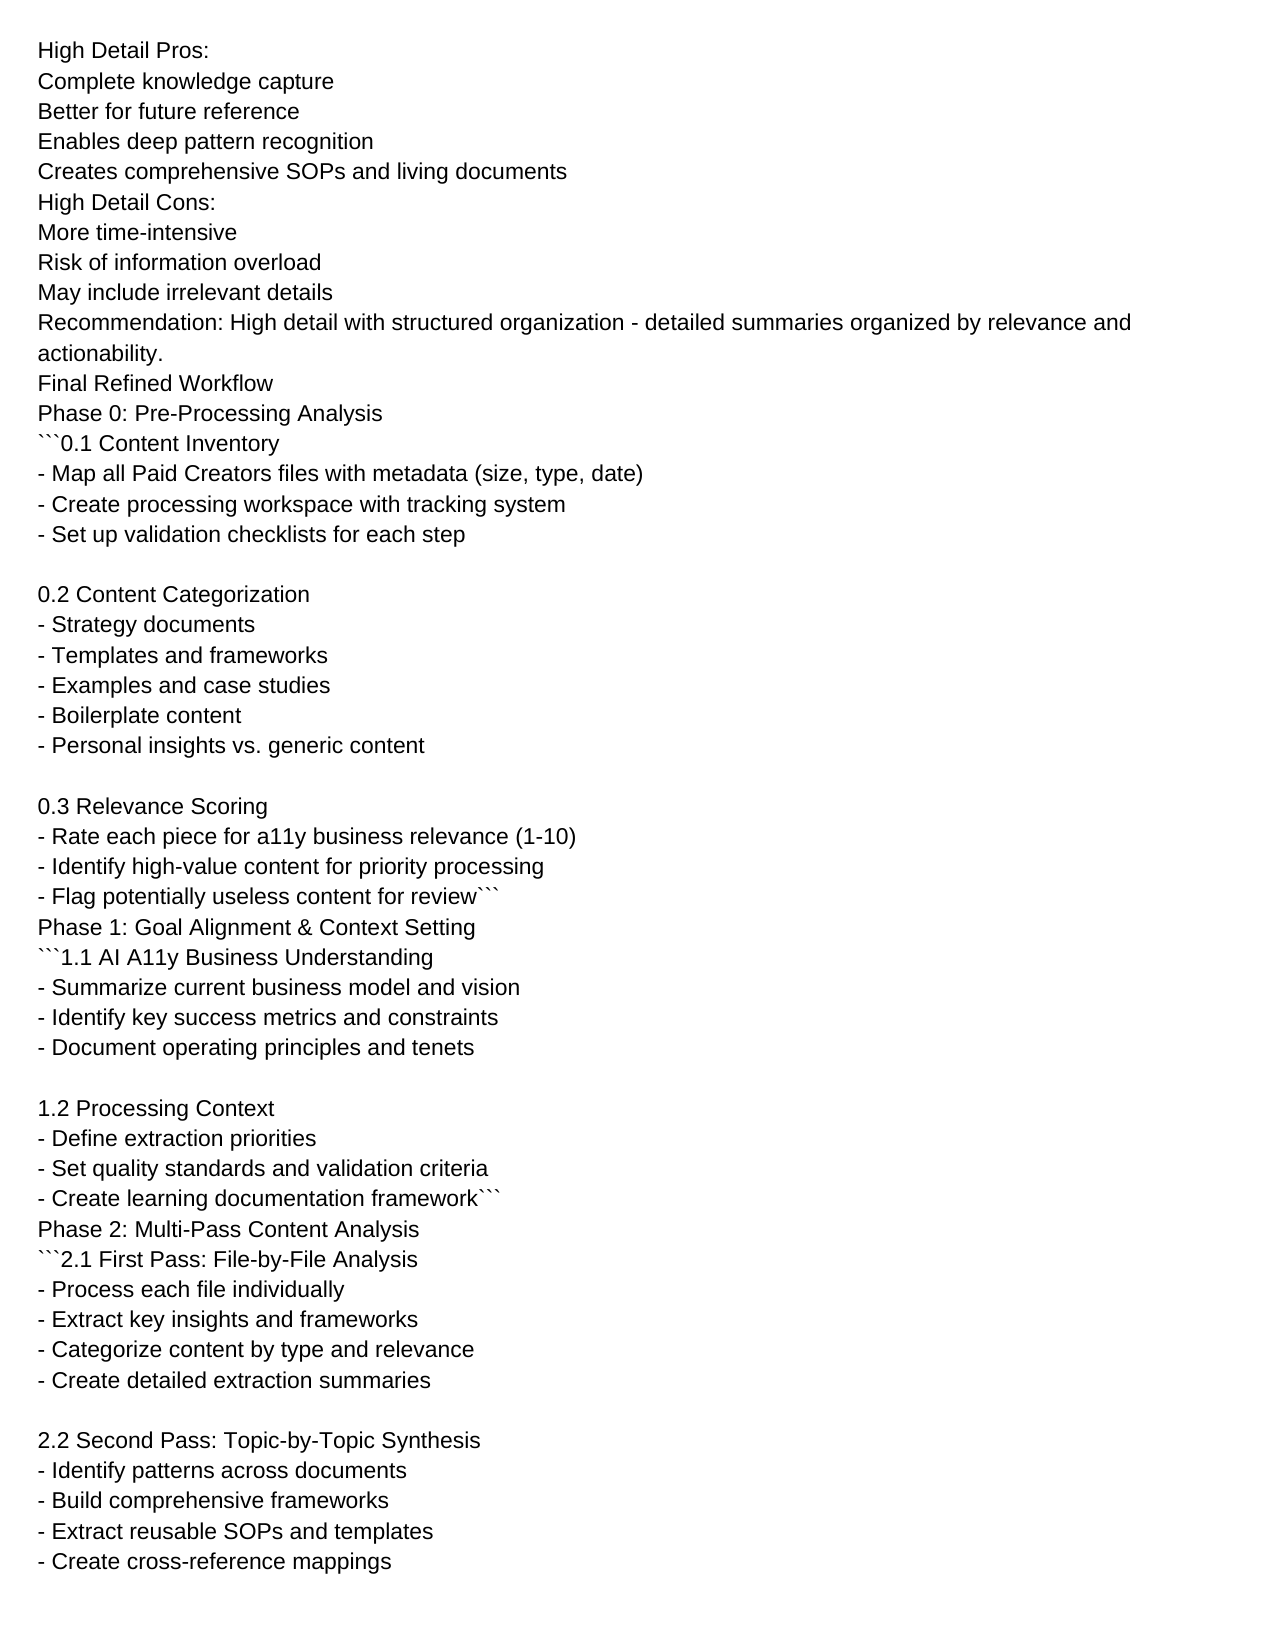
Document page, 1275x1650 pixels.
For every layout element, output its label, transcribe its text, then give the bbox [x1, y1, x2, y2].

text - Set quality standards and validation criteria [37, 1155, 1237, 1182]
text - Define extraction priorities [37, 1125, 1237, 1151]
text High Detail Cons: [37, 188, 1237, 215]
text - Create detailed extraction summaries [37, 1367, 1237, 1393]
text - Strategy documents [37, 611, 1237, 638]
text - Set up validation checklists for each step [37, 521, 1237, 547]
text Phase 0: Pre-Processing Analysis [37, 400, 1237, 426]
text Phase 2: Multi-Pass Content Analysis [37, 1216, 1237, 1242]
text - Boilerplate content [37, 702, 1237, 728]
text - Create cross-reference mappings [37, 1548, 1237, 1574]
text - Examples and case studies [37, 672, 1237, 698]
text - Flag potentially useless content for review``` [37, 883, 1237, 910]
text - Identify key success metrics and constraints [37, 1004, 1237, 1031]
text Enables deep pattern recognition [37, 128, 1237, 154]
text Complete knowledge capture [37, 68, 1237, 94]
text 0.2 Content Categorization [37, 581, 1237, 608]
text May include irrelevant details [37, 279, 1237, 306]
text 0.3 Relevance Scoring [37, 793, 1237, 819]
text - Extract key insights and frameworks [37, 1306, 1237, 1333]
text - Summarize current business model and vision [37, 974, 1237, 1000]
text Final Refined Workflow [37, 370, 1237, 396]
text 2.2 Second Pass: Topic-by-Topic Synthesis [37, 1427, 1237, 1453]
text - Process each file individually [37, 1276, 1237, 1302]
text - Rate each piece for a11y business relevance (1-10) [37, 823, 1237, 849]
text Phase 1: Goal Alignment & Context Setting [37, 913, 1237, 940]
text - Create learning documentation framework``` [37, 1185, 1237, 1212]
text High Detail Pros: [37, 37, 1237, 64]
text - Build comprehensive frameworks [37, 1487, 1237, 1514]
text - Create processing workspace with tracking system [37, 491, 1237, 517]
text ```1.1 AI A11y Business Understanding [37, 944, 1237, 970]
text Creates comprehensive SOPs and living documents [37, 158, 1237, 185]
text ```2.1 First Pass: File-by-File Analysis [37, 1246, 1237, 1272]
text - Extract reusable SOPs and templates [37, 1518, 1237, 1544]
text Better for future reference [37, 98, 1237, 124]
text - Document operating principles and tenets [37, 1034, 1237, 1061]
text - Identify patterns across documents [37, 1457, 1237, 1484]
text More time-intensive [37, 219, 1237, 245]
text 1.2 Processing Context [37, 1095, 1237, 1121]
text Recommendation: High detail with structured organization - detailed summaries organized by relevance and actionability. [37, 309, 1237, 366]
text ```0.1 Content Inventory [37, 430, 1237, 457]
text Risk of information overload [37, 249, 1237, 275]
text - Map all Paid Creators files with metadata (size, type, date) [37, 460, 1237, 487]
text - Templates and frameworks [37, 642, 1237, 668]
text - Identify high-value content for priority processing [37, 853, 1237, 879]
text - Personal insights vs. generic content [37, 732, 1237, 759]
text - Categorize content by type and relevance [37, 1336, 1237, 1363]
